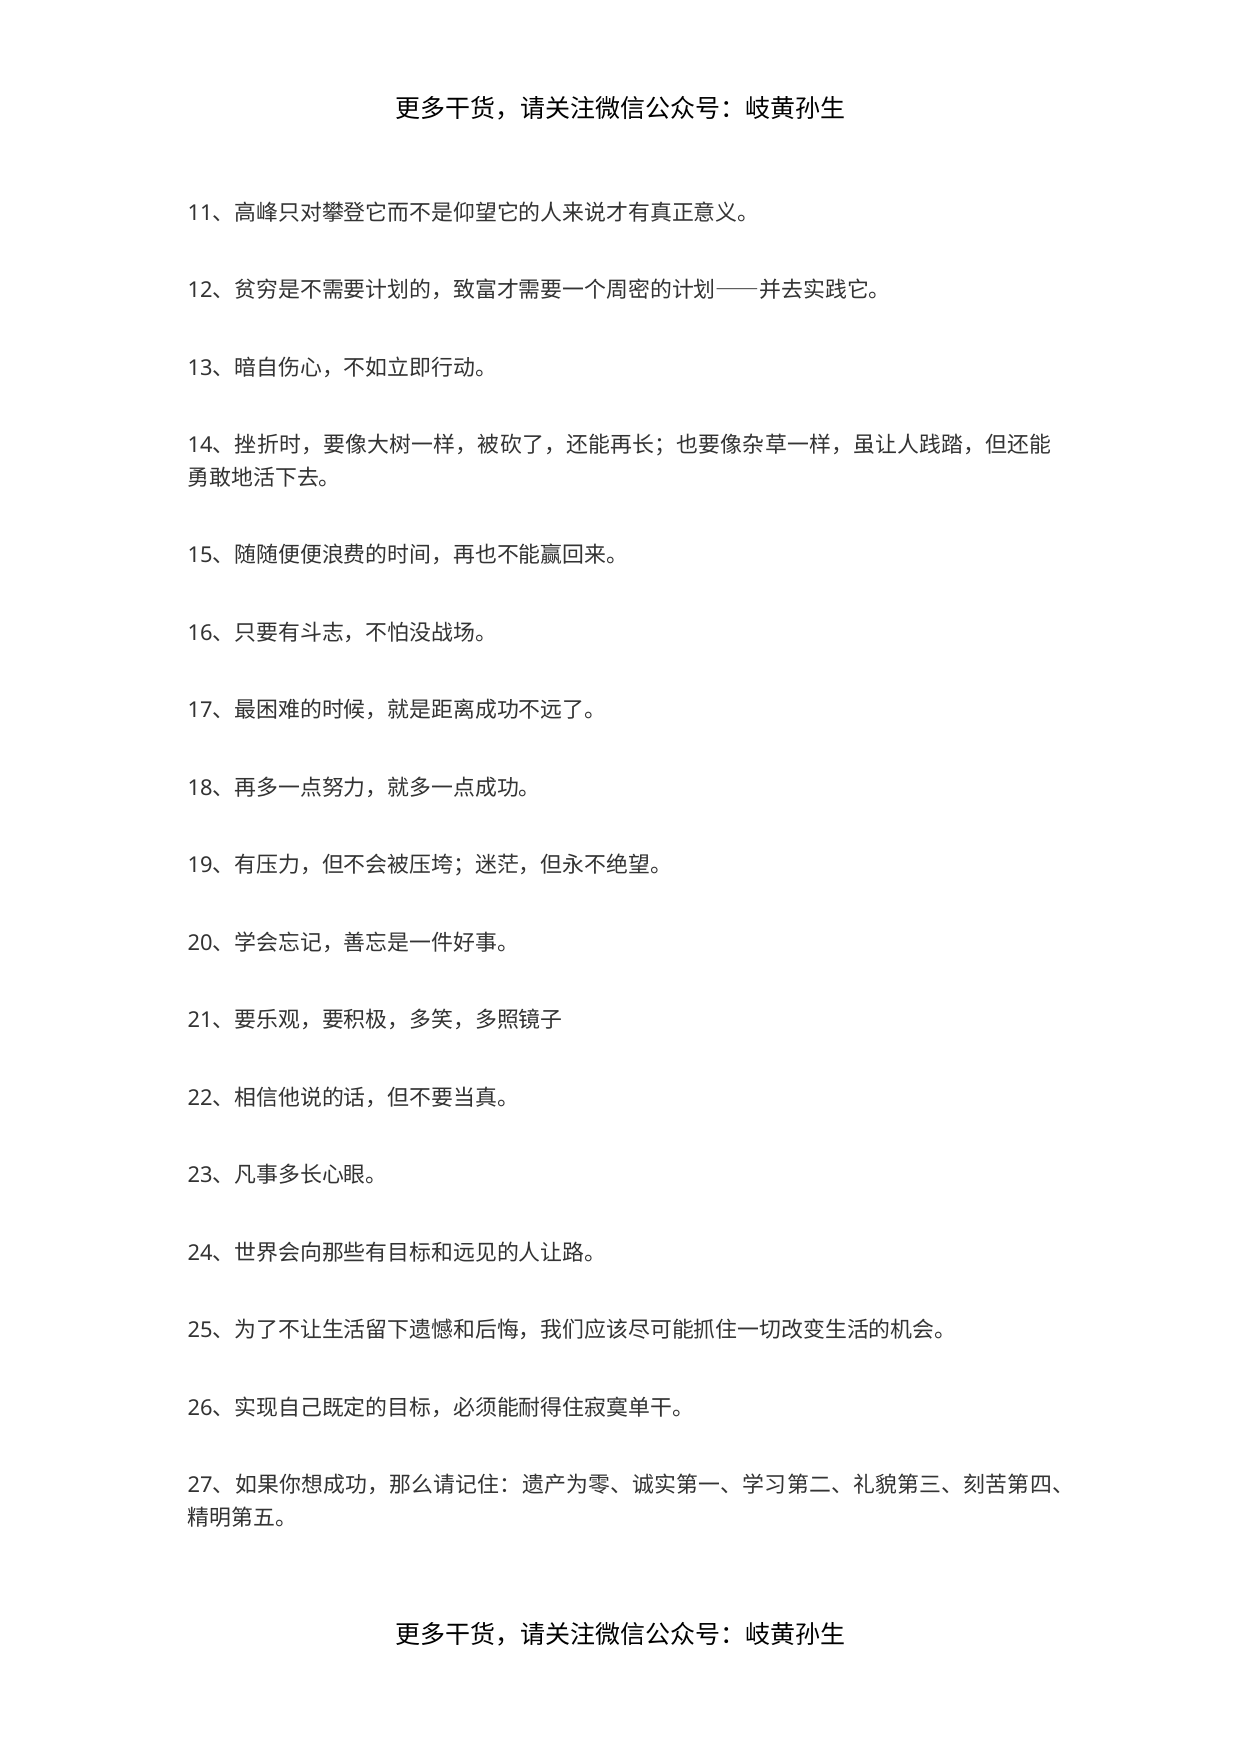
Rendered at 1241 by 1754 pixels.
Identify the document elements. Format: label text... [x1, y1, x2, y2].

text 20、学会忘记，善忘是一件好事。 [187, 892, 1053, 957]
text 12、贫穷是不需要计划的，致富才需要一个周密的计划——并去实践它。 [187, 239, 1053, 304]
text 15、随随便便浪费的时间，再也不能赢回来。 [187, 504, 1053, 569]
text 11、高峰只对攀登它而不是仰望它的人来说才有真正意义。 [187, 162, 1053, 227]
text 24、世界会向那些有目标和远见的人让路。 [187, 1202, 1053, 1267]
text 22、相信他说的话，但不要当真。 [187, 1047, 1053, 1112]
text 17、最困难的时候，就是距离成功不远了。 [187, 659, 1053, 724]
text 26、实现自己既定的目标，必须能耐得住寂寞单干。 [187, 1357, 1053, 1422]
text 16、只要有斗志，不怕没战场。 [187, 582, 1053, 647]
text 21、要乐观，要积极，多笑，多照镜子 [187, 969, 1053, 1034]
text 19、有压力，但不会被压垮；迷茫，但永不绝望。 [187, 814, 1053, 879]
text 14、挫折时，要像大树一样，被砍了，还能再长；也要像杂草一样，虽让人践踏，但还能勇敢地活下去。 [187, 394, 1053, 492]
text 27、如果你想成功，那么请记住：遗产为零、诚实第一、学习第二、礼貌第三、刻苦第四、精明第五。 [187, 1434, 1053, 1532]
text 23、凡事多长心眼。 [187, 1124, 1053, 1189]
text 18、再多一点努力，就多一点成功。 [187, 737, 1053, 802]
text 25、为了不让生活留下遗憾和后悔，我们应该尽可能抓住一切改变生活的机会。 [187, 1279, 1053, 1344]
text 13、暗自伤心，不如立即行动。 [187, 317, 1053, 382]
